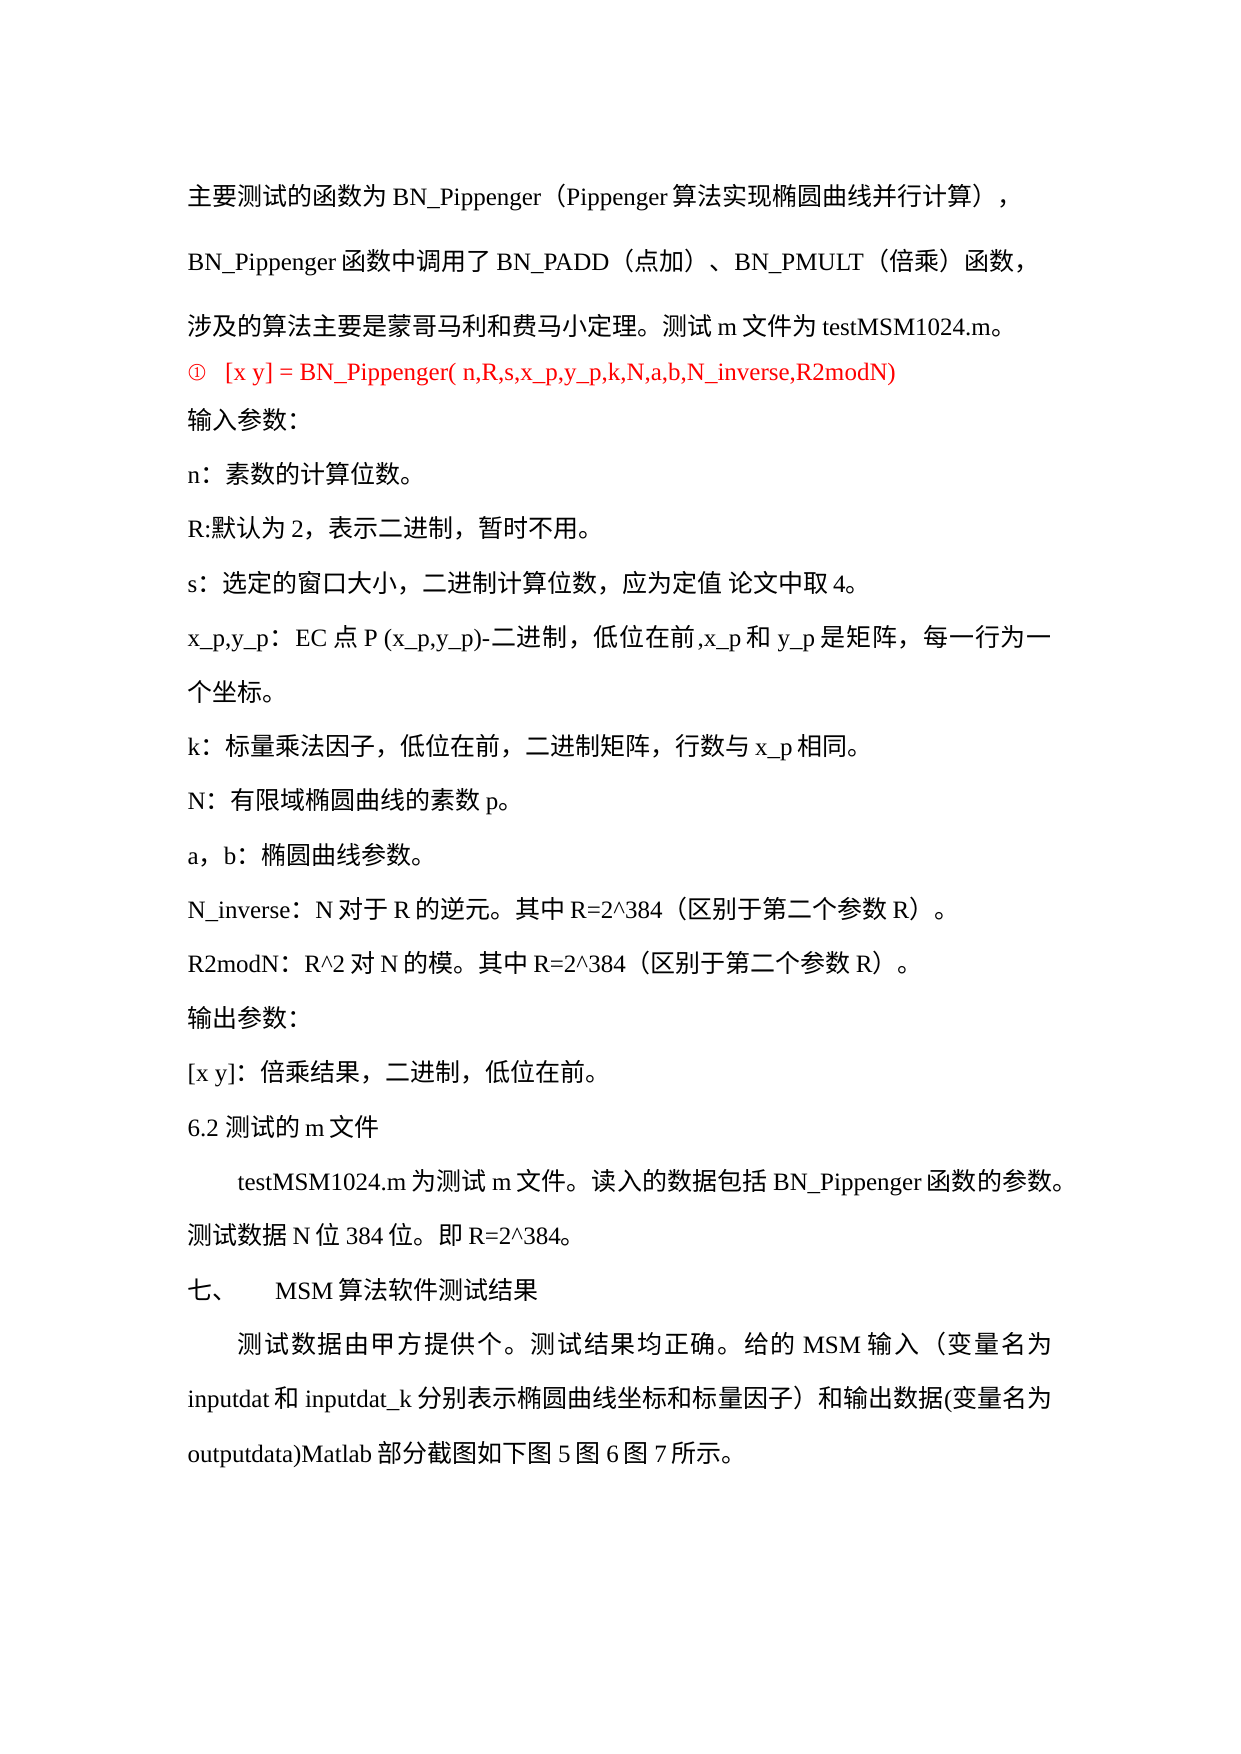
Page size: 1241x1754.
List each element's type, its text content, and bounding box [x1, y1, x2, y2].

list MSM算法软件测试结果 [187, 1270, 1053, 1306]
text 主要测试的函数为BN_Pippenger（Pippenger算法实现椭圆曲线并行计算），BN_Pippenger函数中调用了BN_PADD（点加）、BN_PMULT（倍乘）函数，涉及的算法主要是蒙哥马利和费马小定理。测试m文件为testMSM1024.m。 [187, 162, 1053, 357]
text s：选定的窗口大小，二进制计算位数，应为定值 论文中取4。 [187, 563, 1053, 599]
text k：标量乘法因子，低位在前，二进制矩阵，行数与x_p相同。 [187, 726, 1053, 763]
text 测试数据由甲方提供个。测试结果均正确。给的MSM输入（变量名为inputdat和inputdat_k分别表示椭圆曲线坐标和标量因子）和输出数据(变量名为outputdata)Matlab部分截图如下图 5图 6图 7所示。 [187, 1324, 1053, 1469]
text 输出参数： [187, 998, 1053, 1034]
text 输入参数： [187, 400, 1053, 436]
list [x y] = BN_Pippenger( n,R,s,x_p,y_p,k,N,a,b,N_inverse,R2modN) [187, 357, 1053, 386]
text R:默认为2，表示二进制，暂时不用。 [187, 509, 1053, 545]
text a，b：椭圆曲线参数。 [187, 835, 1053, 871]
text [x y]：倍乘结果，二进制，低位在前。 [187, 1053, 1053, 1089]
text N：有限域椭圆曲线的素数p。 [187, 781, 1053, 817]
text 6.2 测试的m文件 [187, 1107, 1053, 1143]
text x_p,y_p：EC点P (x_p,y_p)-二进制，低位在前,x_p和y_p是矩阵，每一行为一个坐标。 [187, 618, 1053, 708]
text n：素数的计算位数。 [187, 454, 1053, 491]
text testMSM1024.m为测试m文件。读入的数据包括BN_Pippenger函数的参数。测试数据N位384位。即R=2^384。 [187, 1161, 1053, 1252]
text R2modN：R^2对N的模。其中R=2^384（区别于第二个参数R）。 [187, 944, 1053, 980]
text N_inverse：N对于R的逆元。其中R=2^384（区别于第二个参数R）。 [187, 889, 1053, 926]
